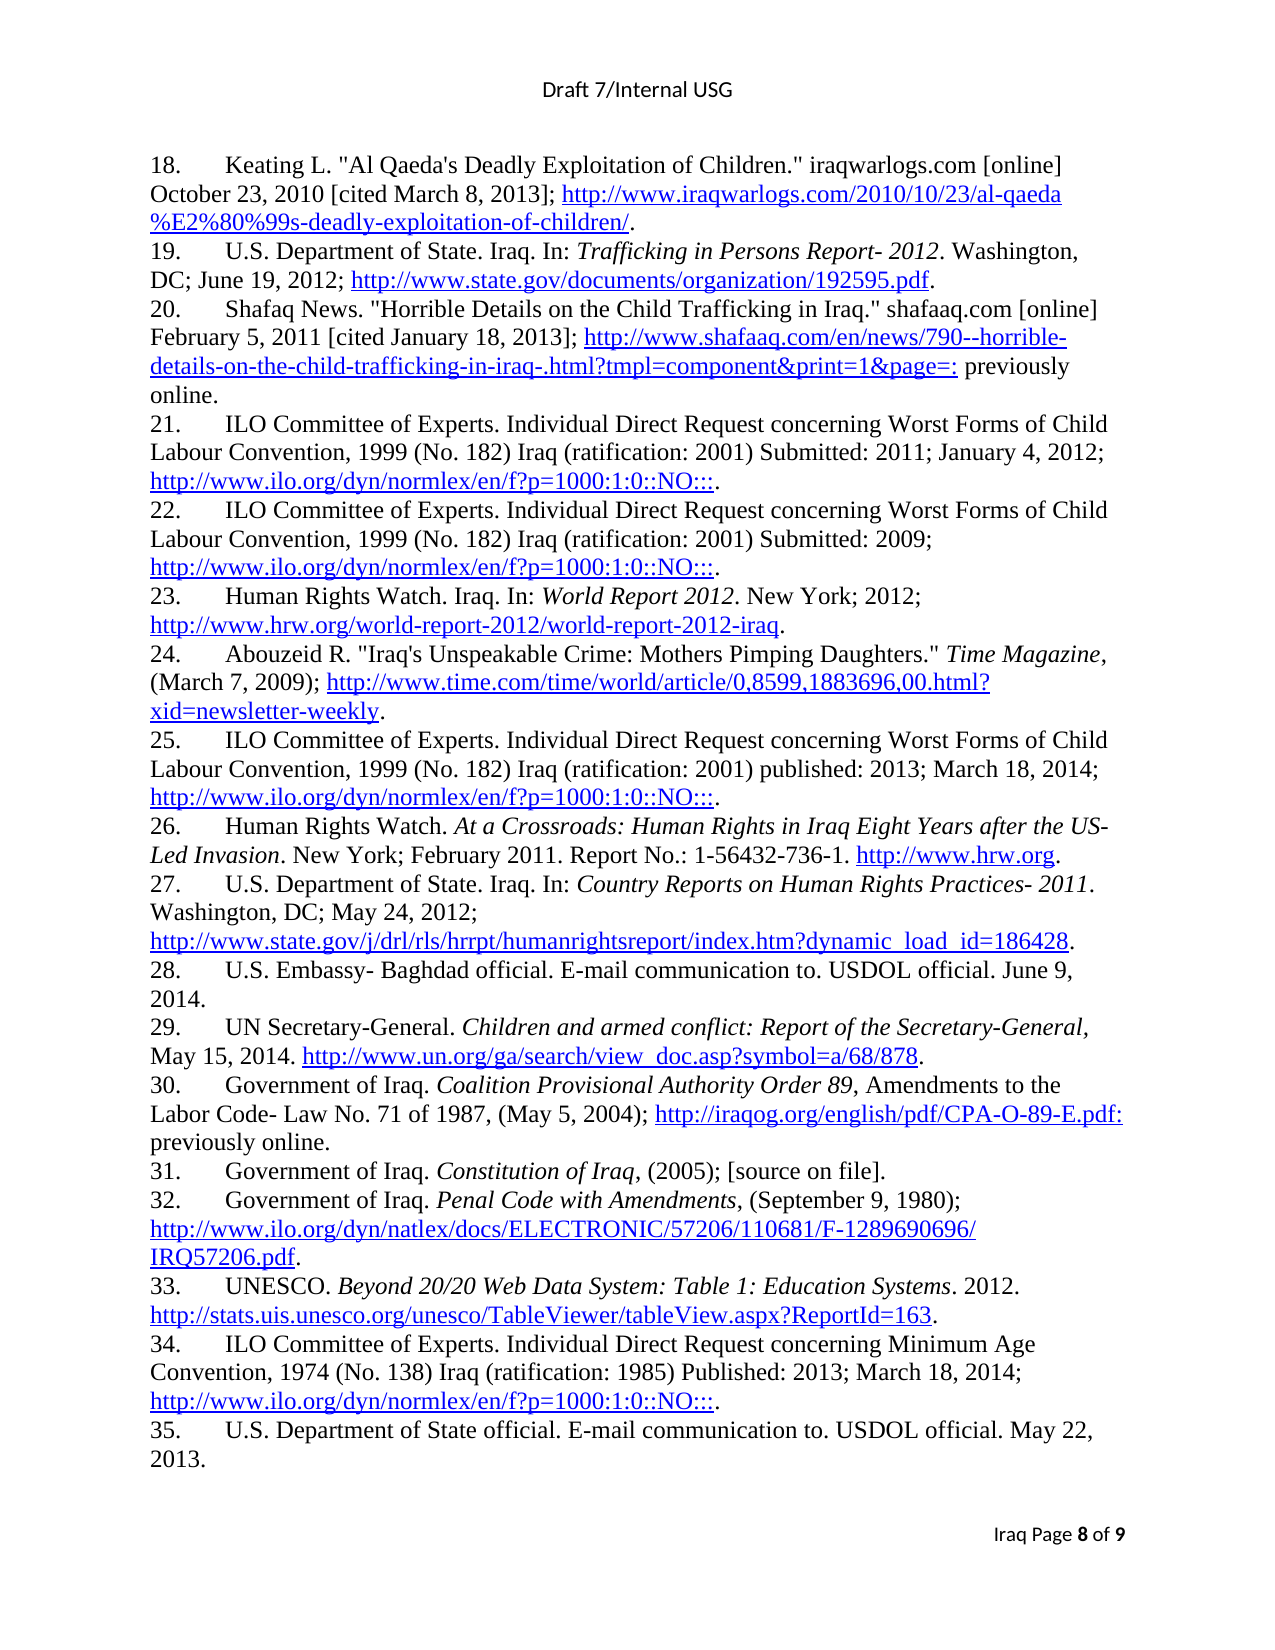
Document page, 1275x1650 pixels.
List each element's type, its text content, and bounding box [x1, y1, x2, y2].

text 34. ILO Committee of Experts. Individual Direct Request concerning Minimum Age Convention, 1974 (No. 138) Iraq (ratification: 1985) Published: 2013; March 18, 2014; http://www.ilo.org/dyn/normlex/en/f?p=1000:1:0::NO:::. [150, 1329, 1125, 1415]
text 22. ILO Committee of Experts. Individual Direct Request concerning Worst Forms of Child Labour Convention, 1999 (No. 182) Iraq (ratification: 2001) Submitted: 2009; http://www.ilo.org/dyn/normlex/en/f?p=1000:1:0::NO:::. [150, 495, 1125, 581]
text 24. Abouzeid R. "Iraq's Unspeakable Crime: Mothers Pimping Daughters." Time Magazine, (March 7, 2009); http://www.time.com/time/world/article/0,8599,1883696,00.html?xid=newsletter-weekly. [150, 639, 1125, 725]
text 32. Government of Iraq. Penal Code with Amendments, (September 9, 1980); http://www.ilo.org/dyn/natlex/docs/ELECTRONIC/57206/110681/F-1289690696/IRQ57206.pdf. [150, 1185, 1125, 1271]
text 26. Human Rights Watch. At a Crossroads: Human Rights in Iraq Eight Years after the US-Led Invasion. New York; February 2011. Report No.: 1-56432-736-1. http://www.hrw.org. [150, 811, 1125, 869]
text 27. U.S. Department of State. Iraq. In: Country Reports on Human Rights Practices- 2011. Washington, DC; May 24, 2012; http://www.state.gov/j/drl/rls/hrrpt/humanrightsreport/index.htm?dynamic_load_id=186428. [150, 869, 1125, 955]
text 29. UN Secretary-General. Children and armed conflict: Report of the Secretary-General, May 15, 2014. http://www.un.org/ga/search/view_doc.asp?symbol=a/68/878. [150, 1012, 1125, 1070]
text 23. Human Rights Watch. Iraq. In: World Report 2012. New York; 2012; http://www.hrw.org/world-report-2012/world-report-2012-iraq. [150, 581, 1125, 639]
text 20. Shafaq News. "Horrible Details on the Child Trafficking in Iraq." shafaaq.com [online] February 5, 2011 [cited January 18, 2013]; http://www.shafaaq.com/en/news/790--horrible-details-on-the-child-trafficking-in-iraq-.html?tmpl=component&print=1&page=: previously online. [150, 294, 1125, 409]
text 33. UNESCO. Beyond 20/20 Web Data System: Table 1: Education Systems. 2012. http://stats.uis.unesco.org/unesco/TableViewer/tableView.aspx?ReportId=163. [150, 1271, 1125, 1329]
text 19. U.S. Department of State. Iraq. In: Trafficking in Persons Report- 2012. Washington, DC; June 19, 2012; http://www.state.gov/documents/organization/192595.pdf. [150, 236, 1125, 294]
text 35. U.S. Department of State official. E-mail communication to. USDOL official. May 22, 2013. [150, 1415, 1125, 1472]
text 21. ILO Committee of Experts. Individual Direct Request concerning Worst Forms of Child Labour Convention, 1999 (No. 182) Iraq (ratification: 2001) Submitted: 2011; January 4, 2012; http://www.ilo.org/dyn/normlex/en/f?p=1000:1:0::NO:::. [150, 409, 1125, 495]
text 30. Government of Iraq. Coalition Provisional Authority Order 89, Amendments to the Labor Code- Law No. 71 of 1987, (May 5, 2004); http://iraqog.org/english/pdf/CPA-O-89-E.pdf: previously online. [150, 1070, 1125, 1156]
text 28. U.S. Embassy- Baghdad official. E-mail communication to. USDOL official. June 9, 2014. [150, 955, 1125, 1012]
text 31. Government of Iraq. Constitution of Iraq, (2005); [source on file]. [150, 1156, 1125, 1185]
text 18. Keating L. "Al Qaeda's Deadly Exploitation of Children." iraqwarlogs.com [online] October 23, 2010 [cited March 8, 2013]; http://www.iraqwarlogs.com/2010/10/23/al-qaeda%E2%80%99s-deadly-exploitation-of-children/. [150, 150, 1125, 236]
text 25. ILO Committee of Experts. Individual Direct Request concerning Worst Forms of Child Labour Convention, 1999 (No. 182) Iraq (ratification: 2001) published: 2013; March 18, 2014; http://www.ilo.org/dyn/normlex/en/f?p=1000:1:0::NO:::. [150, 725, 1125, 811]
